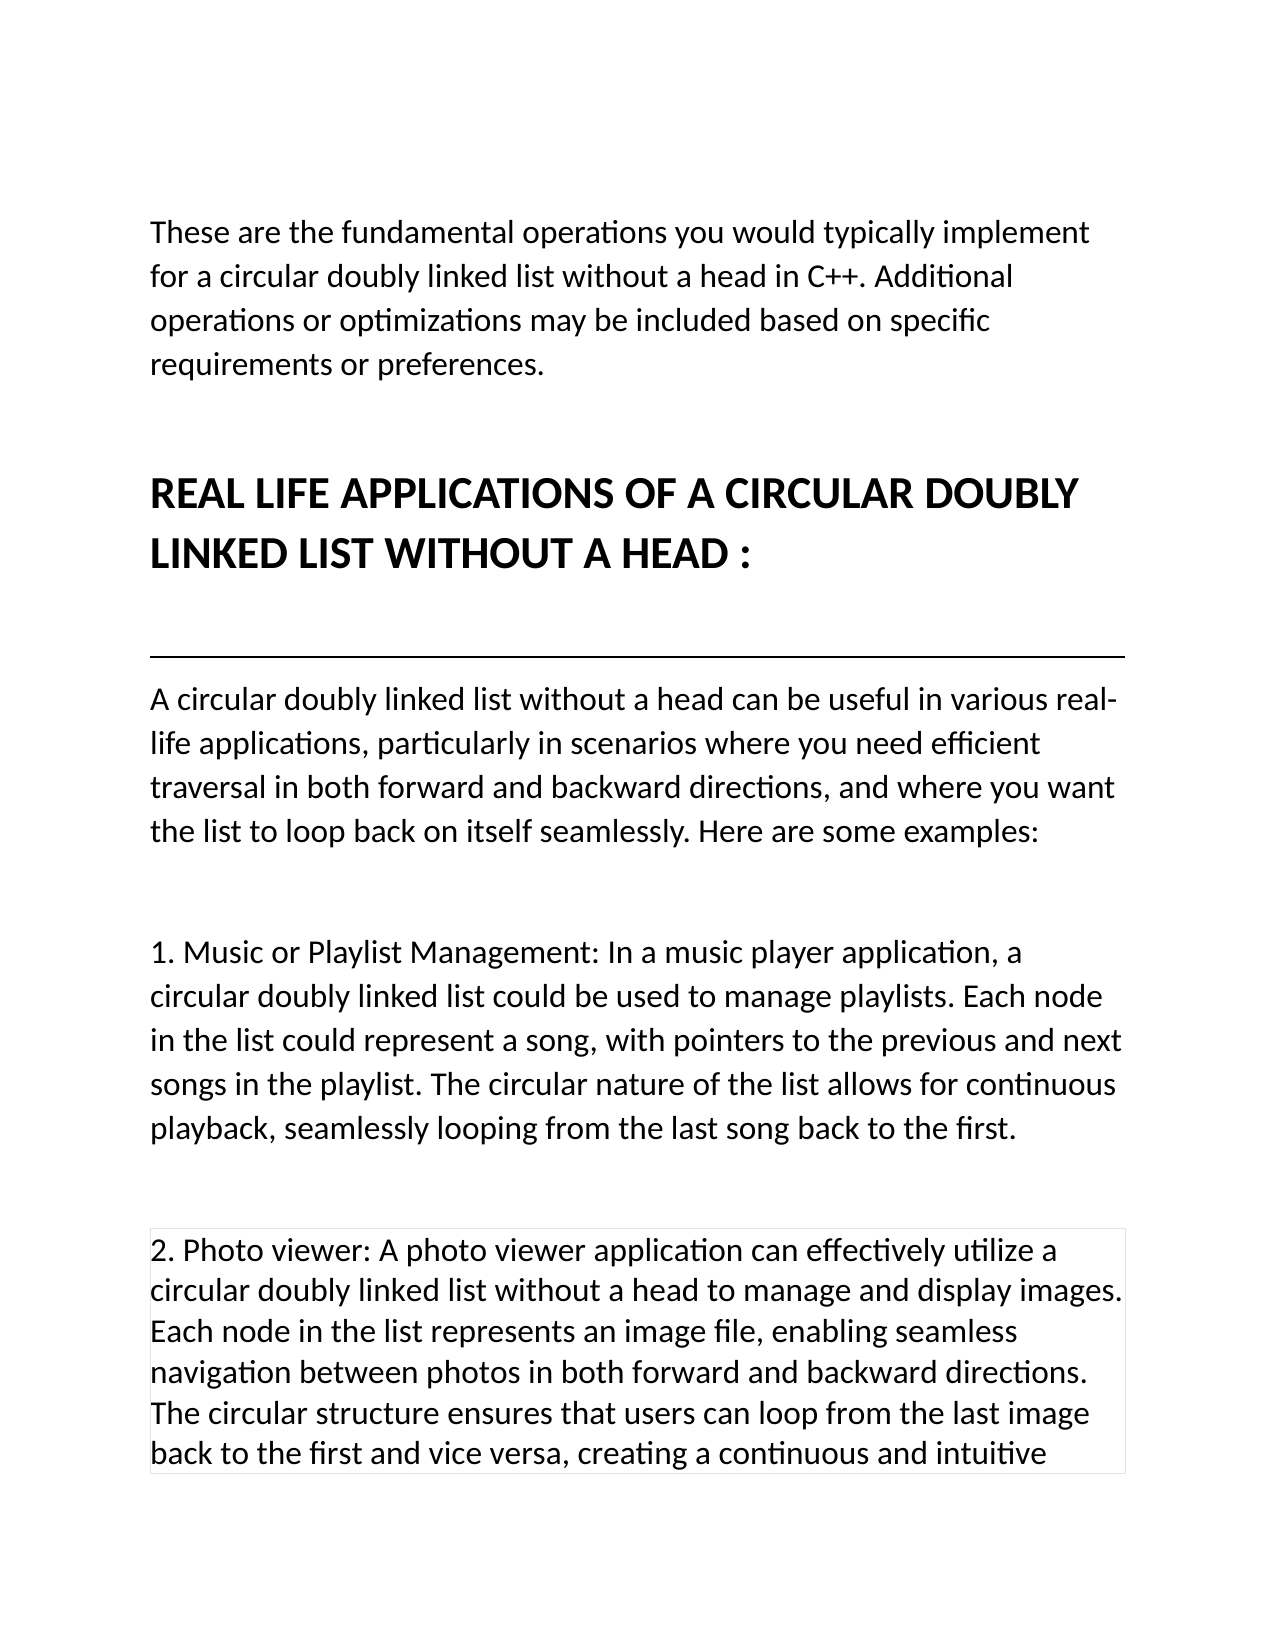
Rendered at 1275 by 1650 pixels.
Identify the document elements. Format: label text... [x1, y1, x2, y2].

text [151, 1229, 1125, 1473]
text A circular doubly linked list without a head can be useful in various real-life applications, particularly in scenarios where you need efficient traversal in both forward and backward directions, and where you want the list to loop back on itself seamlessly. Here are some examples: [150, 678, 1125, 851]
text 1. Music or Playlist Management: In a music player application, a circular doubly linked list could be used to manage playlists. Each node in the list could represent a song, with pointers to the previous and next songs in the playlist. The circular nature of the list allows for continuous playback, seamlessly looping from the last song back to the first. [150, 931, 1125, 1148]
text REAL LIFE APPLICATIONS OF A CIRCULAR DOUBLY LINKED LIST WITHOUT A HEAD : [150, 464, 1125, 580]
text These are the fundamental operations you would typically implement for a circular doubly linked list without a head in C++. Additional operations or optimizations may be included based on specific requirements or preferences. [150, 211, 1125, 383]
